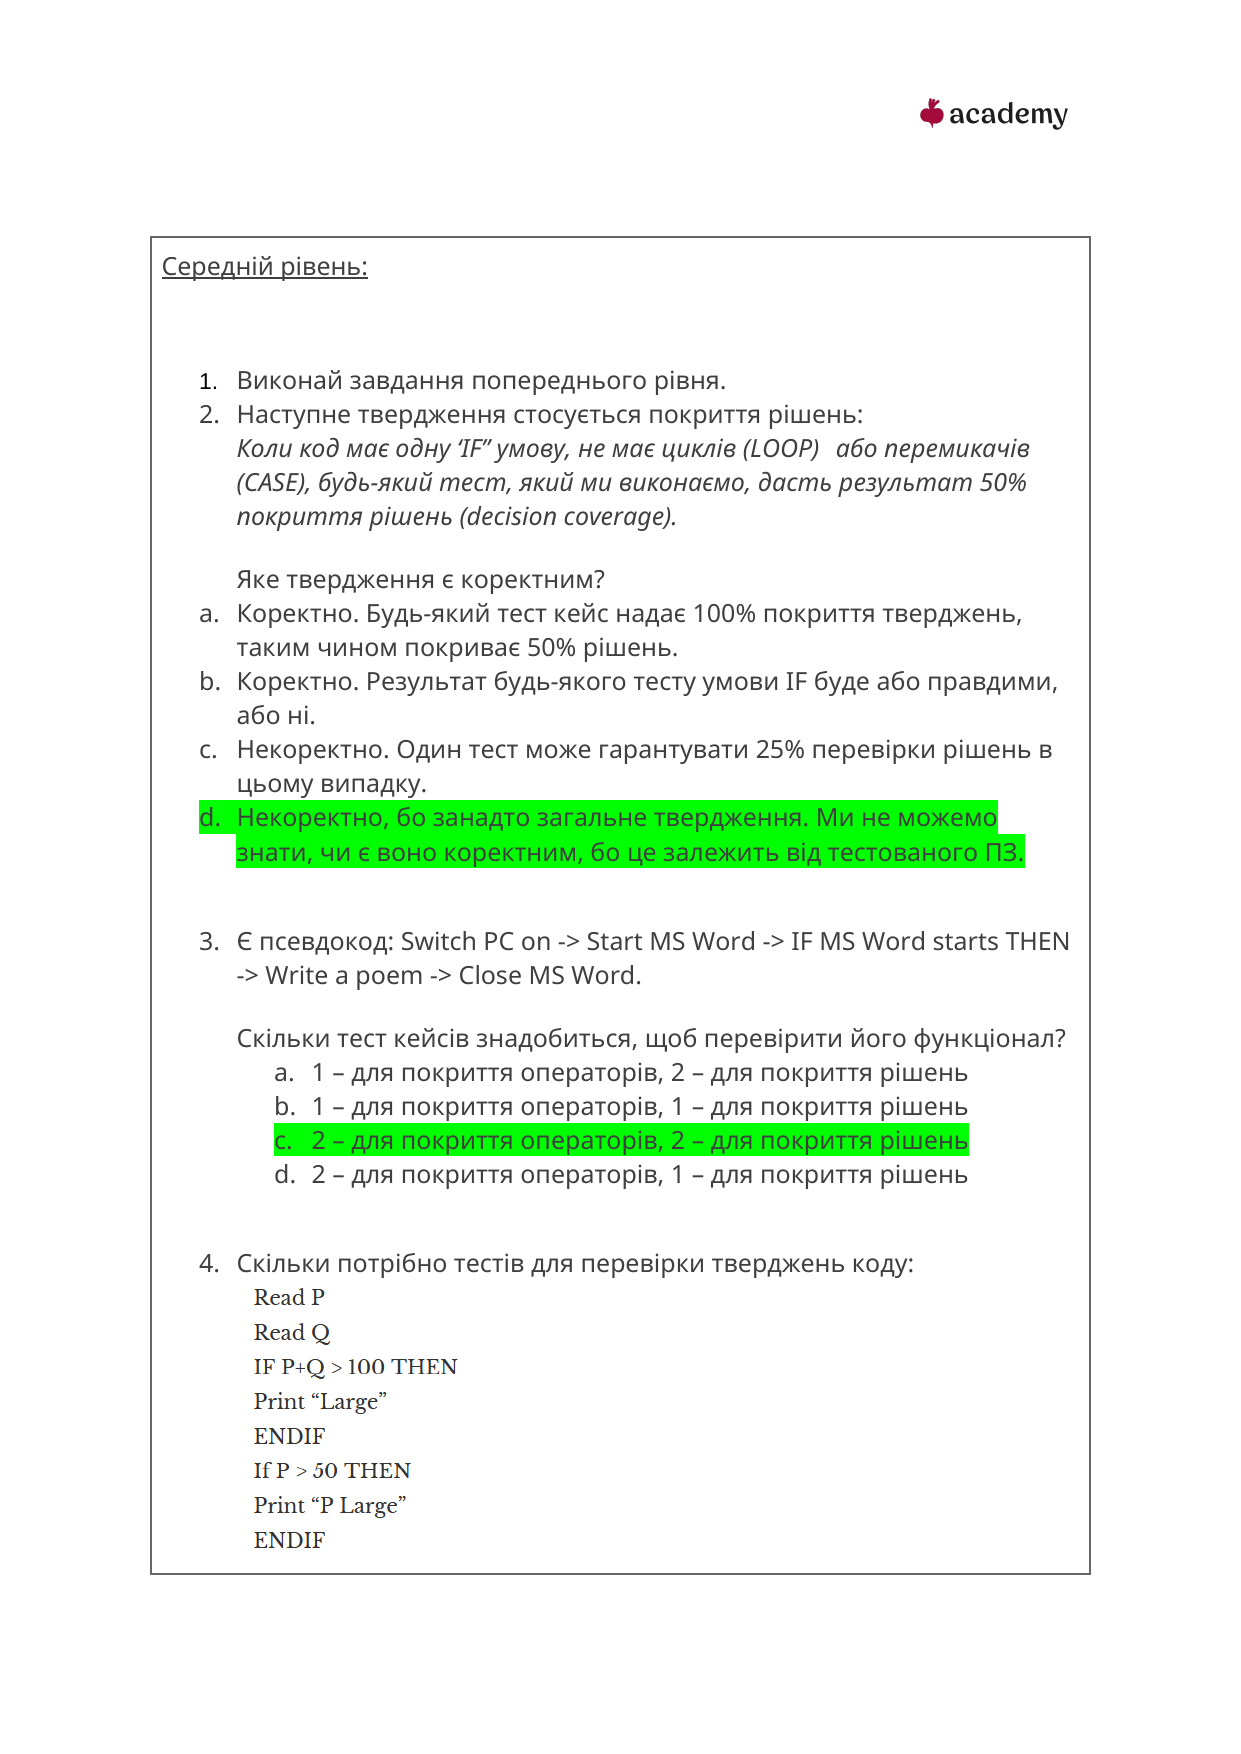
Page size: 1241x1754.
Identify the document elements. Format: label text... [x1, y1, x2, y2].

picture [897, 75, 1091, 154]
picture [236, 1279, 472, 1563]
